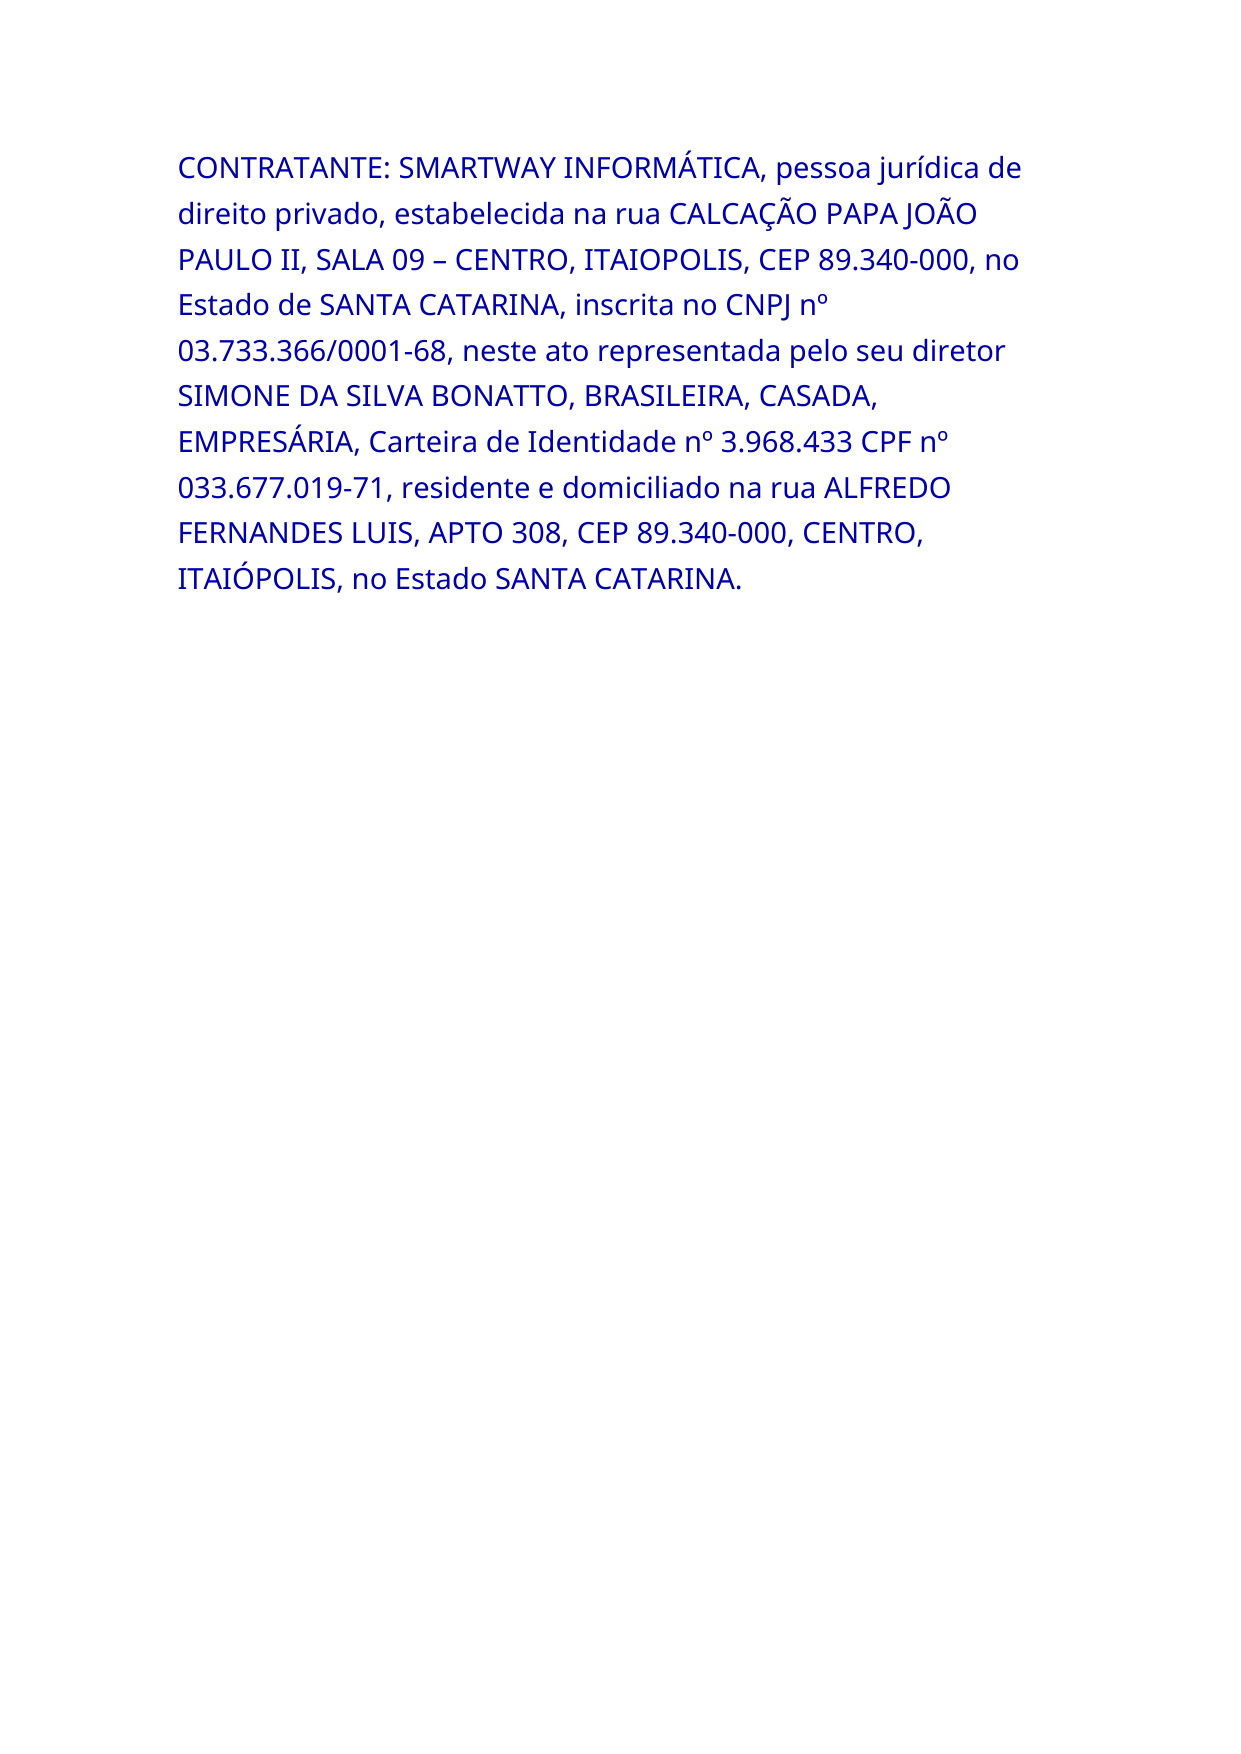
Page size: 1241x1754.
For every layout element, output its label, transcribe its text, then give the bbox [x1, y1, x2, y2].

text CONTRATANTE: SMARTWAY INFORMÁTICA, pessoa jurídica de direito privado, estabelecida na rua CALCAÇÃO PAPA JOÃO PAULO II, SALA 09 – CENTRO, ITAIOPOLIS, CEP 89.340-000, no Estado de SANTA CATARINA, inscrita no CNPJ nº 03.733.366/0001-68, neste ato representada pelo seu diretor SIMONE DA SILVA BONATTO, BRASILEIRA, CASADA, EMPRESÁRIA, Carteira de Identidade nº 3.968.433 CPF nº 033.677.019-71, residente e domiciliado na rua ALFREDO FERNANDES LUIS, APTO 308, CEP 89.340-000, CENTRO, ITAIÓPOLIS, no Estado SANTA CATARINA. [177, 148, 1063, 598]
